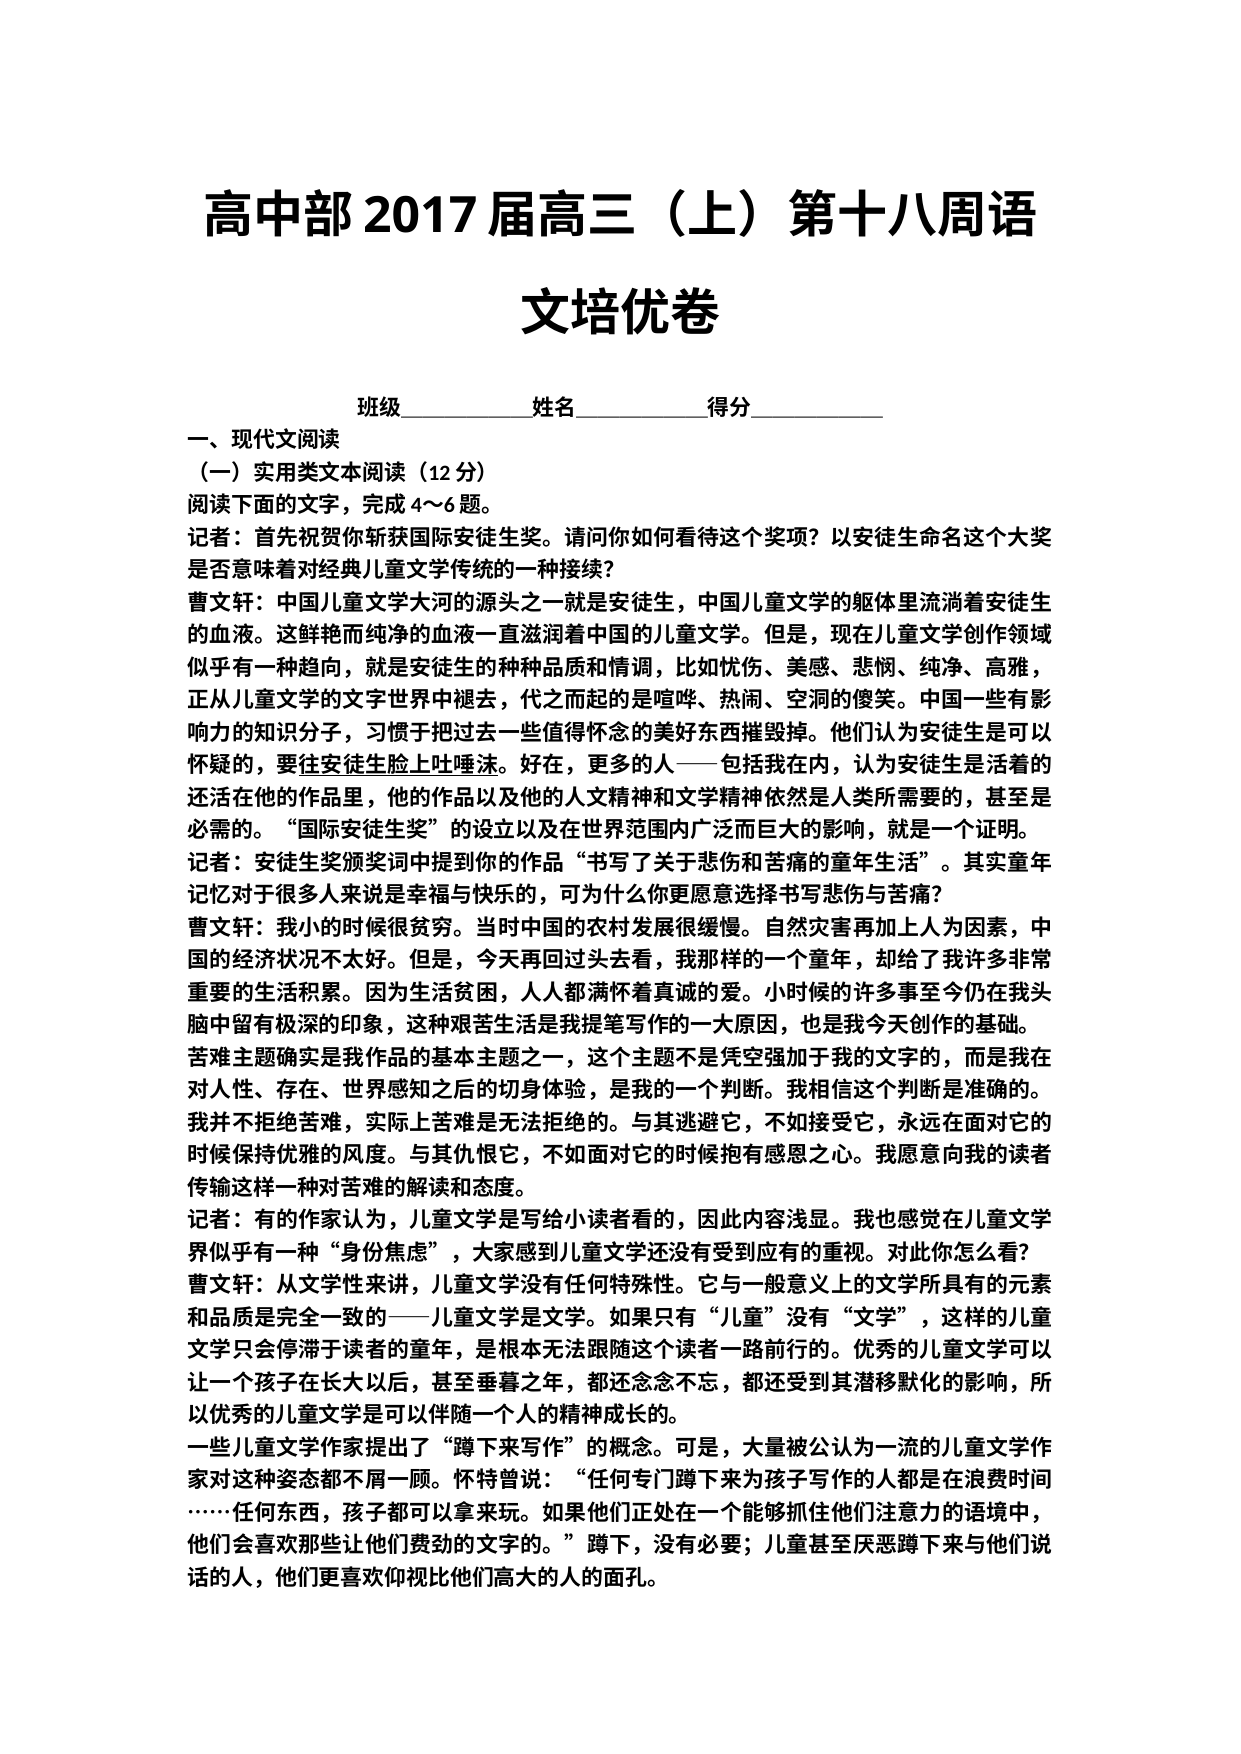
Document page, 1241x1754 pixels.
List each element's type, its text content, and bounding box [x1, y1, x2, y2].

text 苦难主题确实是我作品的基本主题之一，这个主题不是凭空强加于我的文字的，而是我在对人性、存在、世界感知之后的切身体验，是我的一个判断。我相信这个判断是准确的。我并不拒绝苦难，实际上苦难是无法拒绝的。与其逃避它，不如接受它，永远在面对它的时候保持优雅的风度。与其仇恨它，不如面对它的时候抱有感恩之心。我愿意向我的读者传输这样一种对苦难的解读和态度。 [187, 1039, 1053, 1202]
text 记者：安徒生奖颁奖词中提到你的作品“书写了关于悲伤和苦痛的童年生活”。其实童年记忆对于很多人来说是幸福与快乐的，可为什么你更愿意选择书写悲伤与苦痛？ [187, 844, 1053, 909]
text 阅读下面的文字，完成4～6题。 [187, 487, 1053, 519]
text 曹文轩：中国儿童文学大河的源头之一就是安徒生，中国儿童文学的躯体里流淌着安徒生的血液。这鲜艳而纯净的血液一直滋润着中国的儿童文学。但是，现在儿童文学创作领域似乎有一种趋向，就是安徒生的种种品质和情调，比如忧伤、美感、悲悯、纯净、高雅，正从儿童文学的文字世界中褪去，代之而起的是喧哗、热闹、空洞的傻笑。中国一些有影响力的知识分子，习惯于把过去一些值得怀念的美好东西摧毁掉。他们认为安徒生是可以怀疑的，要往安徒生脸上吐唾沫。好在，更多的人——包括我在内，认为安徒生是活着的，还活在他的作品里，他的作品以及他的人文精神和文学精神依然是人类所需要的，甚至是必需的。“国际安徒生奖”的设立以及在世界范围内广泛而巨大的影响，就是一个证明。 [187, 584, 1053, 844]
text 记者：首先祝贺你斩获国际安徒生奖。请问你如何看待这个奖项？以安徒生命名这个大奖是否意味着对经典儿童文学传统的一种接续？ [187, 519, 1053, 584]
text 一些儿童文学作家提出了“蹲下来写作”的概念。可是，大量被公认为一流的儿童文学作家对这种姿态都不屑一顾。怀特曾说：“任何专门蹲下来为孩子写作的人都是在浪费时间……任何东西，孩子都可以拿来玩。如果他们正处在一个能够抓住他们注意力的语境中，他们会喜欢那些让他们费劲的文字的。”蹲下，没有必要；儿童甚至厌恶蹲下来与他们说话的人，他们更喜欢仰视比他们高大的人的面孔。 [187, 1429, 1053, 1592]
text 高中部2017届高三（上）第十八周语文培优卷 [187, 162, 1053, 357]
text 曹文轩：我小的时候很贫穷。当时中国的农村发展很缓慢。自然灾害再加上人为因素，中国的经济状况不太好。但是，今天再回过头去看，我那样的一个童年，却给了我许多非常重要的生活积累。因为生活贫困，人人都满怀着真诚的爱。小时候的许多事至今仍在我头脑中留有极深的印象，这种艰苦生活是我提笔写作的一大原因，也是我今天创作的基础。 [187, 909, 1053, 1039]
text 班级＿＿＿＿＿＿姓名＿＿＿＿＿＿得分＿＿＿＿＿＿ [187, 389, 1053, 422]
text （一）实用类文本阅读（12分） [187, 454, 1053, 487]
text 记者：有的作家认为，儿童文学是写给小读者看的，因此内容浅显。我也感觉在儿童文学界似乎有一种“身份焦虑”，大家感到儿童文学还没有受到应有的重视。对此你怎么看？ [187, 1202, 1053, 1267]
text 一、现代文阅读 [187, 422, 1053, 454]
text 曹文轩：从文学性来讲，儿童文学没有任何特殊性。它与一般意义上的文学所具有的元素和品质是完全一致的——儿童文学是文学。如果只有“儿童”没有“文学”，这样的儿童文学只会停滞于读者的童年，是根本无法跟随这个读者一路前行的。优秀的儿童文学可以让一个孩子在长大以后，甚至垂暮之年，都还念念不忘，都还受到其潜移默化的影响，所以优秀的儿童文学是可以伴随一个人的精神成长的。 [187, 1267, 1053, 1429]
